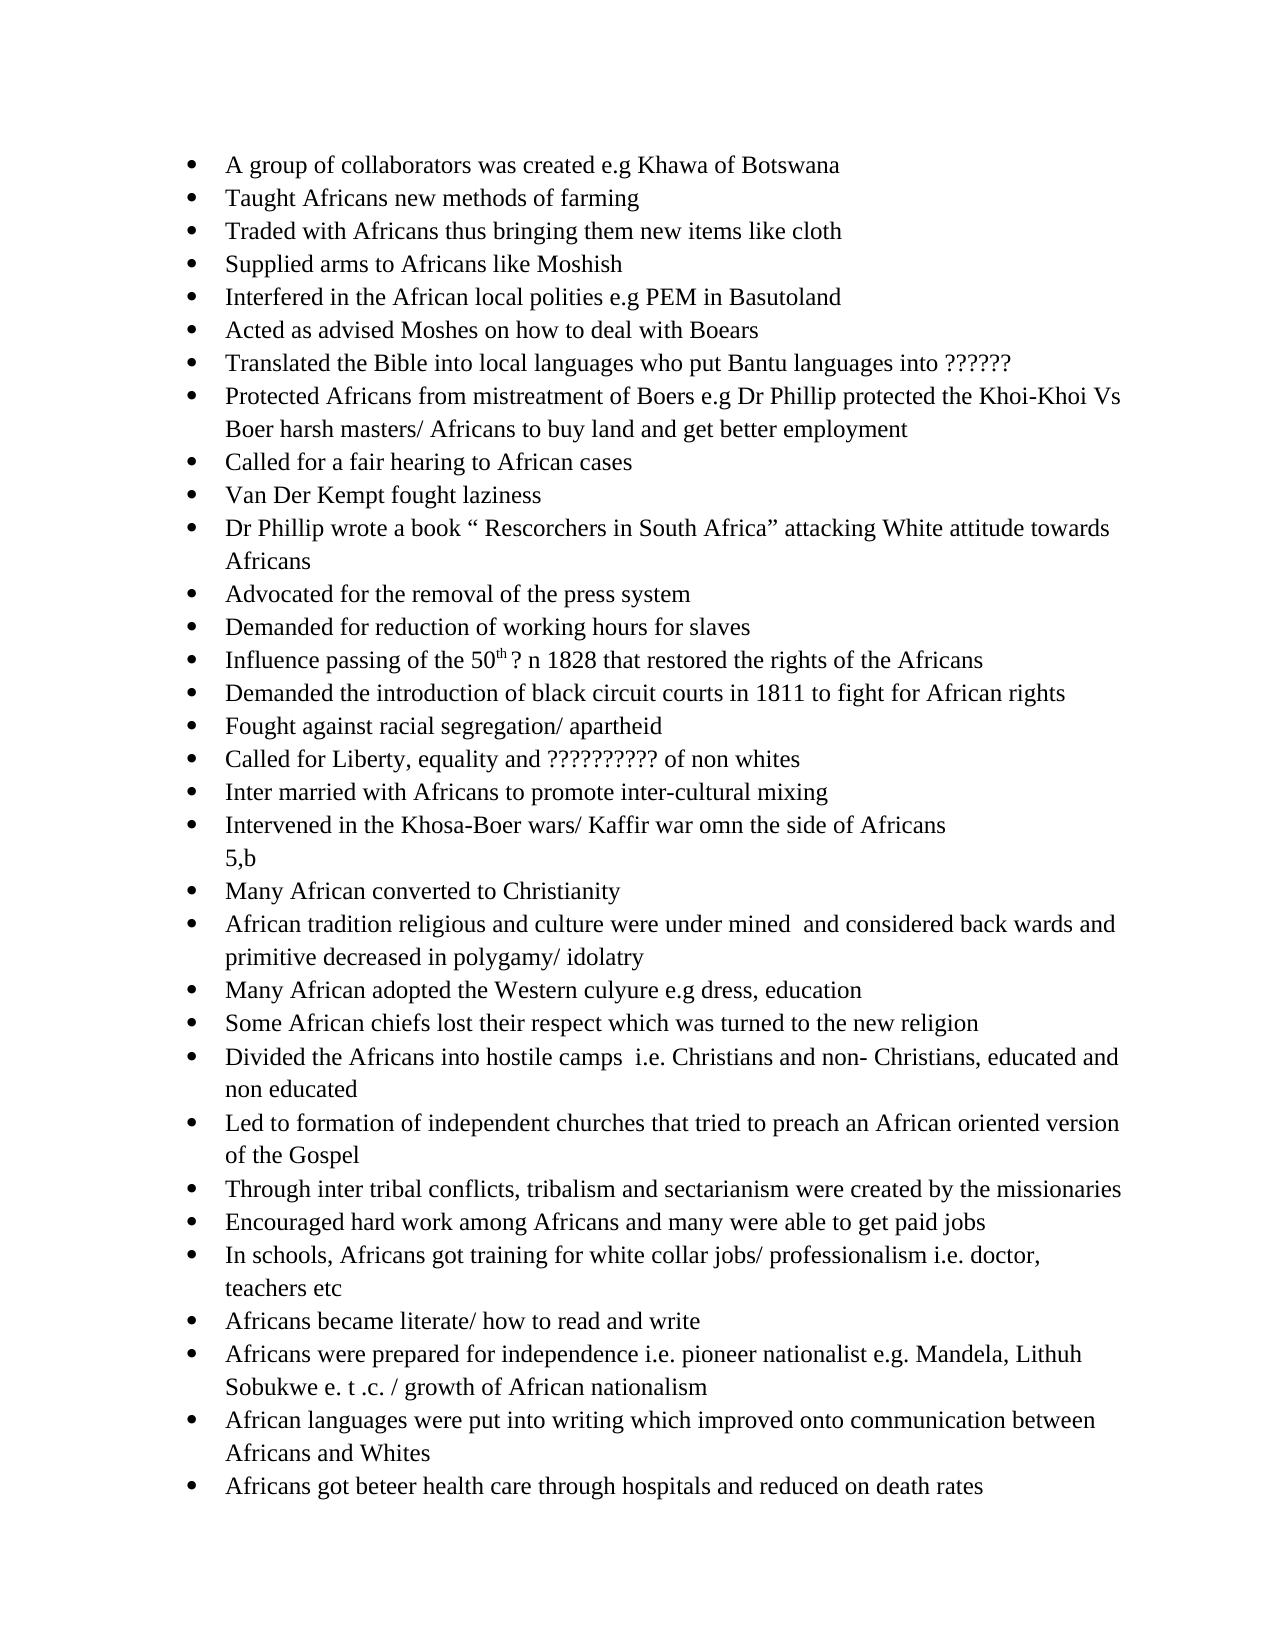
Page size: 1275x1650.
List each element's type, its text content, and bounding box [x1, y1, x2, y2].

list Interfered in the African local polities e.g PEM in Basutoland [187, 282, 1125, 311]
list Called for Liberty, equality and ?????????? of non whites [187, 744, 1125, 773]
list A group of collaborators was created e.g Khawa of Botswana [187, 150, 1125, 179]
list Africans were prepared for independence i.e. pioneer nationalist e.g. Mandela, Lithuh Sobukwe e. t .c. / growth of African nationalism [187, 1339, 1125, 1401]
list Some African chiefs lost their respect which was turned to the new religion [187, 1008, 1125, 1037]
list 5,b [225, 843, 1125, 872]
list Inter married with Africans to promote inter-cultural mixing [187, 777, 1125, 806]
list Fought against racial segregation/ apartheid [187, 711, 1125, 740]
list Taught Africans new methods of farming [187, 183, 1125, 212]
list Many African converted to Christianity [187, 876, 1125, 905]
list Advocated for the removal of the press system [187, 579, 1125, 608]
list Africans got beteer health care through hospitals and reduced on death rates [187, 1471, 1125, 1499]
list Influence passing of the 50th ? n 1828 that restored the rights of the Africans [187, 645, 1125, 674]
list Led to formation of independent churches that tried to preach an African oriented version of the Gospel [187, 1108, 1125, 1169]
list Dr Phillip wrote a book “ Rescorchers in South Africa” attacking White attitude towards Africans [187, 513, 1125, 575]
list Protected Africans from mistreatment of Boers e.g Dr Phillip protected the Khoi-Khoi Vs Boer harsh masters/ Africans to buy land and get better employment [187, 381, 1125, 443]
list Van Der Kempt fought laziness [187, 480, 1125, 509]
list Africans became literate/ how to read and write [187, 1306, 1125, 1334]
list Divided the Africans into hostile camps i.e. Christians and non- Christians, educated and non educated [187, 1042, 1125, 1103]
list Encouraged hard work among Africans and many were able to get paid jobs [187, 1207, 1125, 1235]
list Demanded for reduction of working hours for slaves [187, 612, 1125, 641]
list In schools, Africans got training for white collar jobs/ professionalism i.e. doctor, teachers etc [187, 1240, 1125, 1301]
list Many African adopted the Western culyure e.g dress, education [187, 976, 1125, 1004]
list Traded with Africans thus bringing them new items like cloth [187, 216, 1125, 245]
list Supplied arms to Africans like Moshish [187, 249, 1125, 278]
list Demanded the introduction of black circuit courts in 1811 to fight for African rights [187, 678, 1125, 707]
list African languages were put into writing which improved onto communication between Africans and Whites [187, 1405, 1125, 1467]
list Through inter tribal conflicts, tribalism and sectarianism were created by the missionaries [187, 1174, 1125, 1202]
list Intervened in the Khosa-Boer wars/ Kaffir war omn the side of Africans [187, 810, 1125, 839]
list African tradition religious and culture were under mined and considered back wards and primitive decreased in polygamy/ idolatry [187, 909, 1125, 971]
list Acted as advised Moshes on how to deal with Boears [187, 315, 1125, 344]
list Translated the Bible into local languages who put Bantu languages into ?????? [187, 348, 1125, 377]
list Called for a fair hearing to African cases [187, 447, 1125, 476]
